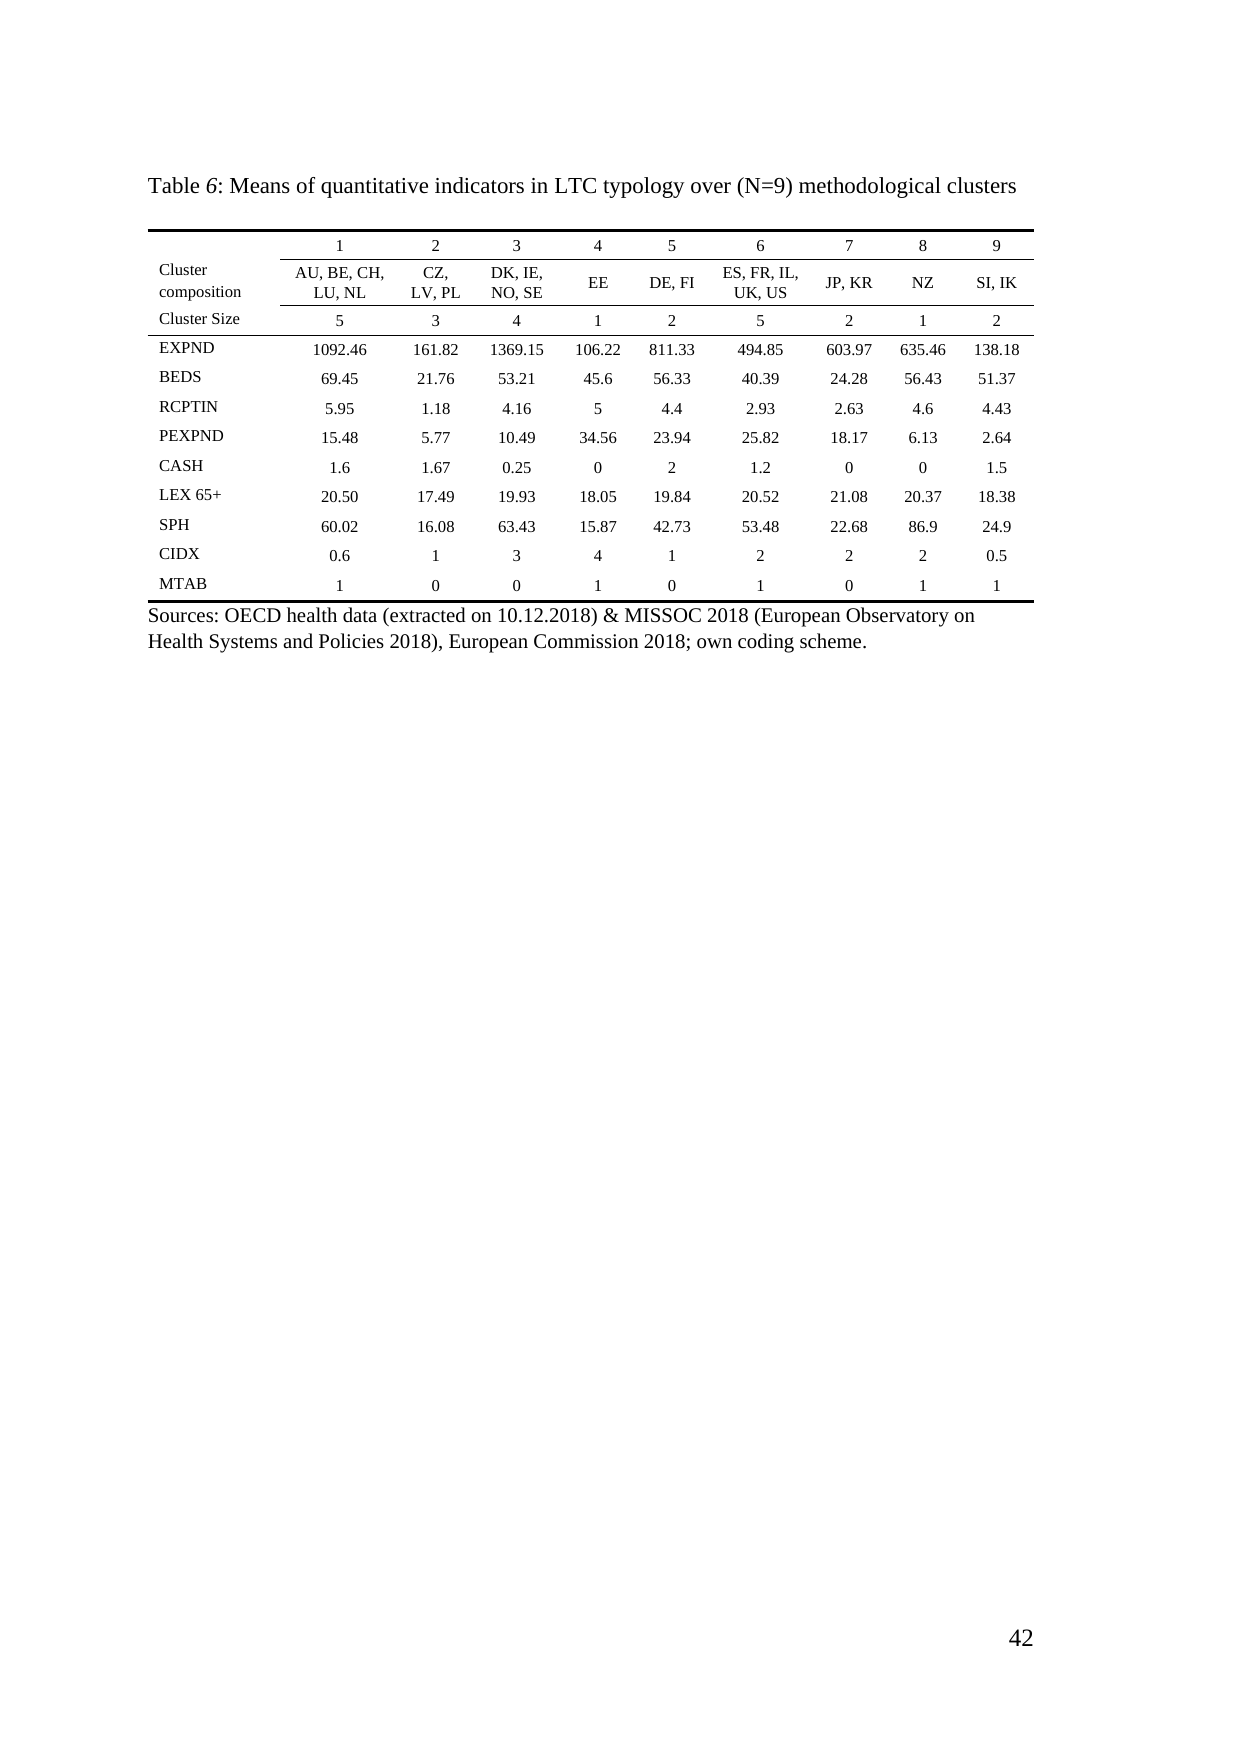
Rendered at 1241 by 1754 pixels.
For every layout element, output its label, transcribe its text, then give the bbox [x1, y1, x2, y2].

table_cell 161.82 [399, 336, 472, 364]
table_cell 0.25 [472, 453, 561, 482]
table_header 5 [635, 232, 709, 259]
table_cell 56.43 [886, 364, 959, 393]
table_cell 18.05 [561, 482, 635, 511]
table_cell 60.02 [280, 511, 399, 541]
table_cell 5.95 [280, 394, 399, 423]
table_cell LEX 65+ [148, 482, 280, 511]
table_cell 34.56 [561, 423, 635, 452]
table_cell 63.43 [472, 511, 561, 541]
table_cell 19.84 [635, 482, 709, 511]
table_header 3 [472, 232, 561, 259]
table_cell JP, KR [812, 260, 886, 305]
table_cell 2 [886, 541, 959, 570]
table_cell 1.18 [399, 394, 472, 423]
table_cell DK, IE, NO, SE [472, 260, 561, 305]
table_cell 5 [561, 394, 635, 423]
table_header 6 [709, 232, 812, 259]
table_cell 56.33 [635, 364, 709, 393]
table_cell 3 [472, 541, 561, 570]
table_cell NZ [886, 260, 959, 305]
table_cell 106.22 [561, 336, 635, 364]
table_cell 1 [709, 570, 812, 600]
table_cell DE, FI [635, 260, 709, 305]
table_cell CIDX [148, 541, 280, 570]
table_cell 1 [635, 541, 709, 570]
table_cell CASH [148, 453, 280, 482]
table_cell SPH [148, 511, 280, 541]
table_cell 635.46 [886, 336, 959, 364]
table_cell 2 [635, 306, 709, 334]
table_cell EXPND [148, 336, 280, 364]
table_header [148, 232, 280, 259]
table_cell 21.76 [399, 364, 472, 393]
table_cell 0 [886, 453, 959, 482]
table_cell 1 [886, 570, 959, 600]
table_cell 21.08 [812, 482, 886, 511]
text Table 6: Means of quantitative indicators in LTC typology over (N=9) methodological clusters [148, 173, 1034, 199]
table_cell 603.97 [812, 336, 886, 364]
table_cell 20.37 [886, 482, 959, 511]
table_cell 1.2 [709, 453, 812, 482]
table_cell 0 [812, 453, 886, 482]
table_header 2 [399, 232, 472, 259]
table_cell 5.77 [399, 423, 472, 452]
table_cell AU, BE, CH, LU, NL [280, 260, 399, 305]
table_cell 0 [399, 570, 472, 600]
table_cell 40.39 [709, 364, 812, 393]
table_cell 19.93 [472, 482, 561, 511]
table_cell 494.85 [709, 336, 812, 364]
table_cell 4.16 [472, 394, 561, 423]
table_cell Cluster Size [148, 305, 280, 334]
table_cell 1 [280, 570, 399, 600]
table_header 4 [561, 232, 635, 259]
table_cell 1092.46 [280, 336, 399, 364]
table_cell 23.94 [635, 423, 709, 452]
table_cell 4.43 [960, 394, 1033, 423]
text Sources: OECD health data (extracted on 10.12.2018) & MISSOC 2018 (European bservatory on ealth ystems and olicies 2018), European ommission 2018; wn oding cheme [148, 603, 1034, 653]
table_cell 0 [561, 453, 635, 482]
table_cell 5 [280, 306, 399, 334]
table_cell 1369.15 [472, 336, 561, 364]
table_cell 16.08 [399, 511, 472, 541]
table_cell 811.33 [635, 336, 709, 364]
table_cell 51.37 [960, 364, 1033, 393]
table_cell 10.49 [472, 423, 561, 452]
table_cell 18.17 [812, 423, 886, 452]
table_cell 2.63 [812, 394, 886, 423]
table_cell 22.68 [812, 511, 886, 541]
table_cell 1 [886, 306, 959, 334]
table_cell PEXPND [148, 423, 280, 452]
table_cell 0 [635, 570, 709, 600]
table_cell 2 [960, 306, 1033, 334]
table_header 8 [886, 232, 959, 259]
table_cell SI, IK [960, 260, 1033, 305]
table_cell 42.73 [635, 511, 709, 541]
table_cell 2 [812, 306, 886, 334]
table_cell MTAB [148, 570, 280, 600]
table_cell 15.87 [561, 511, 635, 541]
table_cell EE [561, 260, 635, 305]
table_cell 4.6 [886, 394, 959, 423]
table_header 9 [960, 232, 1033, 259]
table_cell 0 [472, 570, 561, 600]
table_cell RCPTIN [148, 394, 280, 423]
table_cell 6.13 [886, 423, 959, 452]
table_cell 1.5 [960, 453, 1033, 482]
table_cell ES, FR, IL, UK, US [709, 260, 812, 305]
table_cell 0 [812, 570, 886, 600]
table_cell 2.93 [709, 394, 812, 423]
table_cell 2 [812, 541, 886, 570]
table_cell 2 [635, 453, 709, 482]
table_cell 138.18 [960, 336, 1033, 364]
table_cell 18.38 [960, 482, 1033, 511]
table_cell Cluster composition [148, 259, 280, 305]
table_cell 25.82 [709, 423, 812, 452]
table_cell 3 [399, 306, 472, 334]
table_cell 0.5 [960, 541, 1033, 570]
table_cell 1.6 [280, 453, 399, 482]
table_cell 1 [561, 570, 635, 600]
table_cell 1 [960, 570, 1033, 600]
table_cell 24.28 [812, 364, 886, 393]
table_cell 1 [561, 306, 635, 334]
table_cell 4 [472, 306, 561, 334]
table_cell 53.48 [709, 511, 812, 541]
table_cell 1.67 [399, 453, 472, 482]
table_cell 15.48 [280, 423, 399, 452]
table_cell 45.6 [561, 364, 635, 393]
table_cell 5 [709, 306, 812, 334]
table_cell 20.52 [709, 482, 812, 511]
table_cell CZ, LV, PL [399, 260, 472, 305]
table_cell 69.45 [280, 364, 399, 393]
table_cell 86.9 [886, 511, 959, 541]
table_header 1 [280, 232, 399, 259]
table_cell 24.9 [960, 511, 1033, 541]
table_cell 4.4 [635, 394, 709, 423]
table_header 7 [812, 232, 886, 259]
table_cell 0.6 [280, 541, 399, 570]
table_cell 4 [561, 541, 635, 570]
table_cell 2 [709, 541, 812, 570]
table_cell 1 [399, 541, 472, 570]
table_cell 53.21 [472, 364, 561, 393]
table_cell BEDS [148, 364, 280, 393]
table_cell 17.49 [399, 482, 472, 511]
table_cell 20.50 [280, 482, 399, 511]
table_cell 2.64 [960, 423, 1033, 452]
